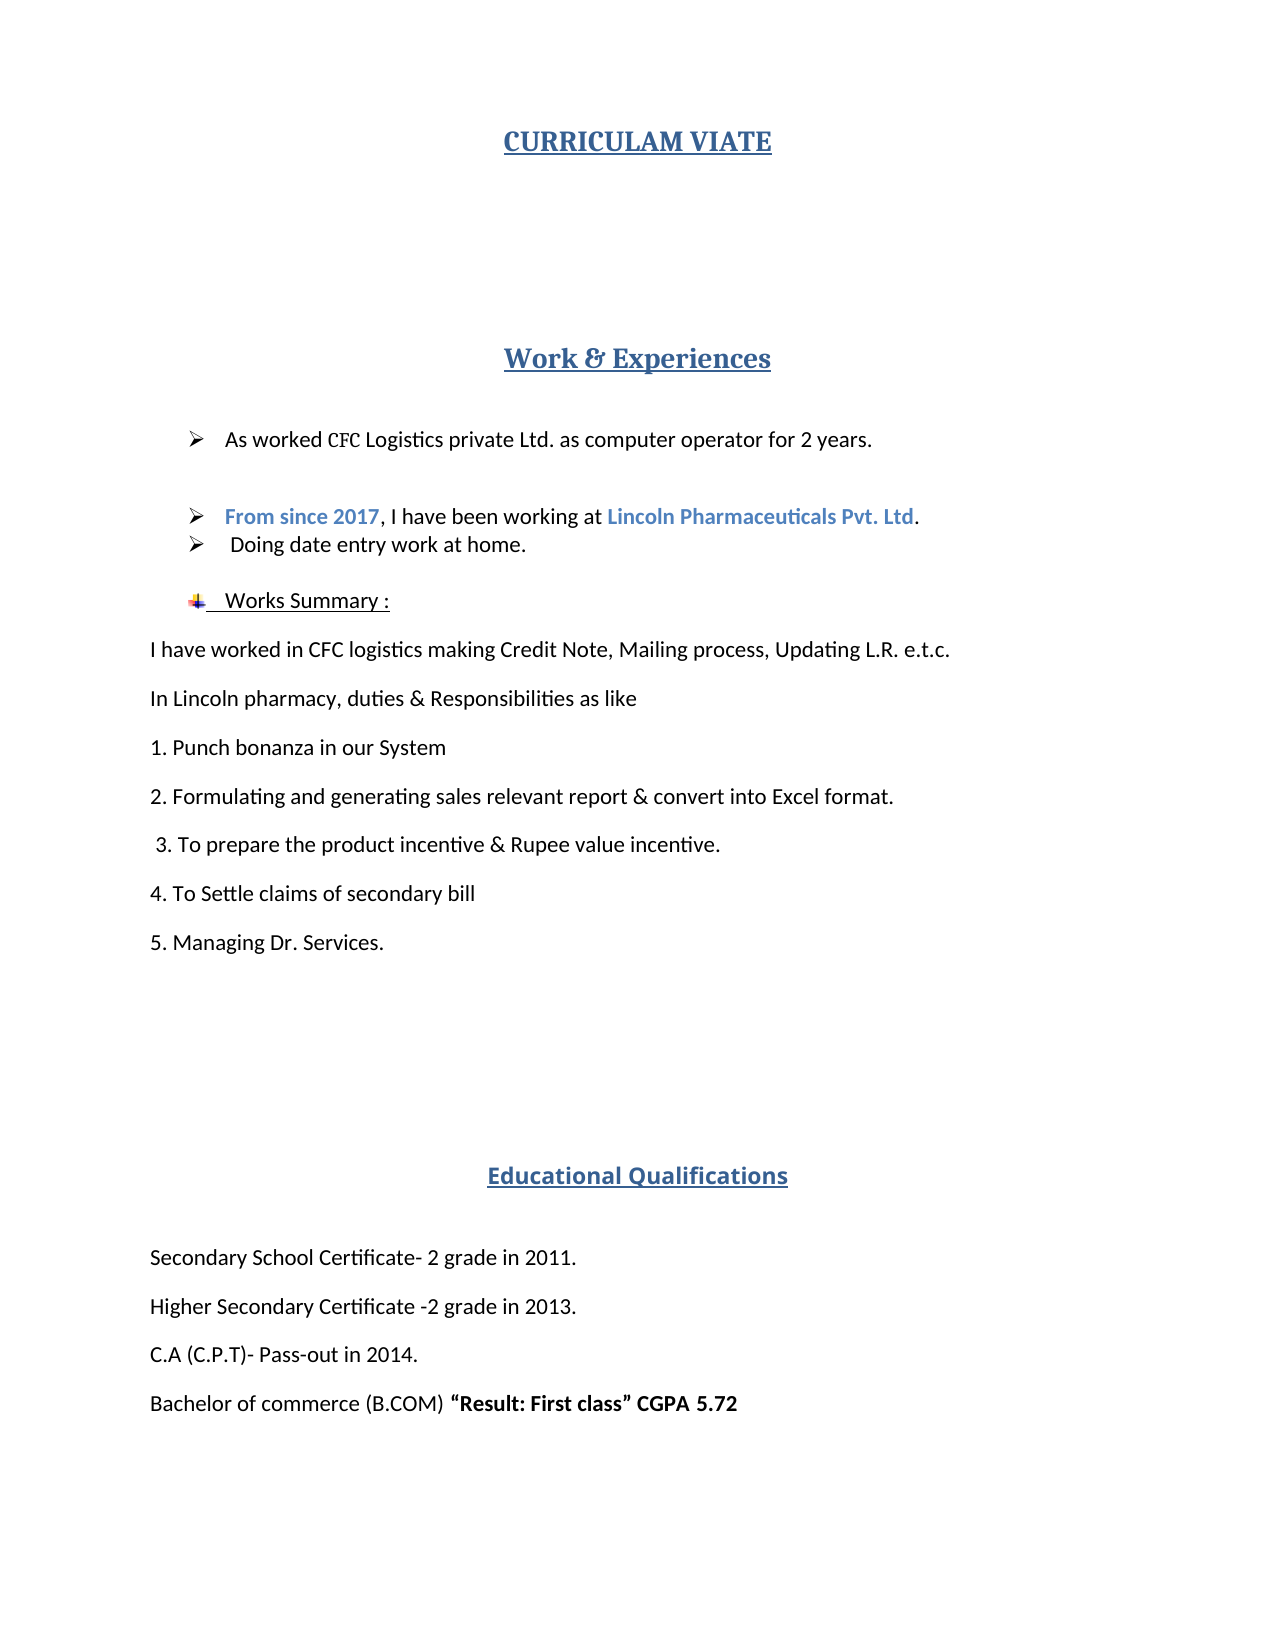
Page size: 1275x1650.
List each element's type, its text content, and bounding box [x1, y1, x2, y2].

text I have worked in CFC logistics making Credit Note, Mailing process, Updating L.R. e.t.c. [150, 635, 1125, 663]
text Secondary School Certificate- 2 grade in 2011. [150, 1243, 1125, 1271]
text Bachelor of commerce (B.COM) “Result: First class” CGPA 5.72 [150, 1389, 1125, 1417]
text C.A (C.P.T)- Pass-out in 2014. [150, 1341, 1125, 1369]
text 4. To Settle claims of secondary bill [150, 879, 1125, 907]
subtitle As worked CFC Logistics private Ltd. as computer operator for 2 years. [187, 425, 1125, 453]
text 1. Punch bonanza in our System [150, 733, 1125, 761]
list Works Summary : [187, 586, 1125, 614]
text 2. Formulating and generating sales relevant report & convert into Excel format. [150, 782, 1125, 810]
text 5. Managing Dr. Services. [150, 928, 1125, 956]
text Higher Secondary Certificate -2 grade in 2013. [150, 1292, 1125, 1320]
list From since 2017, I have been working at Lincoln Pharmaceuticals Pvt. Ltd. [187, 502, 1125, 530]
text In Lincoln pharmacy, duties & Responsibilities as like [150, 684, 1125, 712]
list Doing date entry work at home. [187, 530, 1125, 558]
text 3. To prepare the product incentive & Rupee value incentive. [150, 831, 1125, 859]
picture [188, 592, 206, 609]
subtitle Educational Qualifications [150, 1159, 1125, 1191]
subtitle Work & Experiences [150, 342, 1125, 375]
